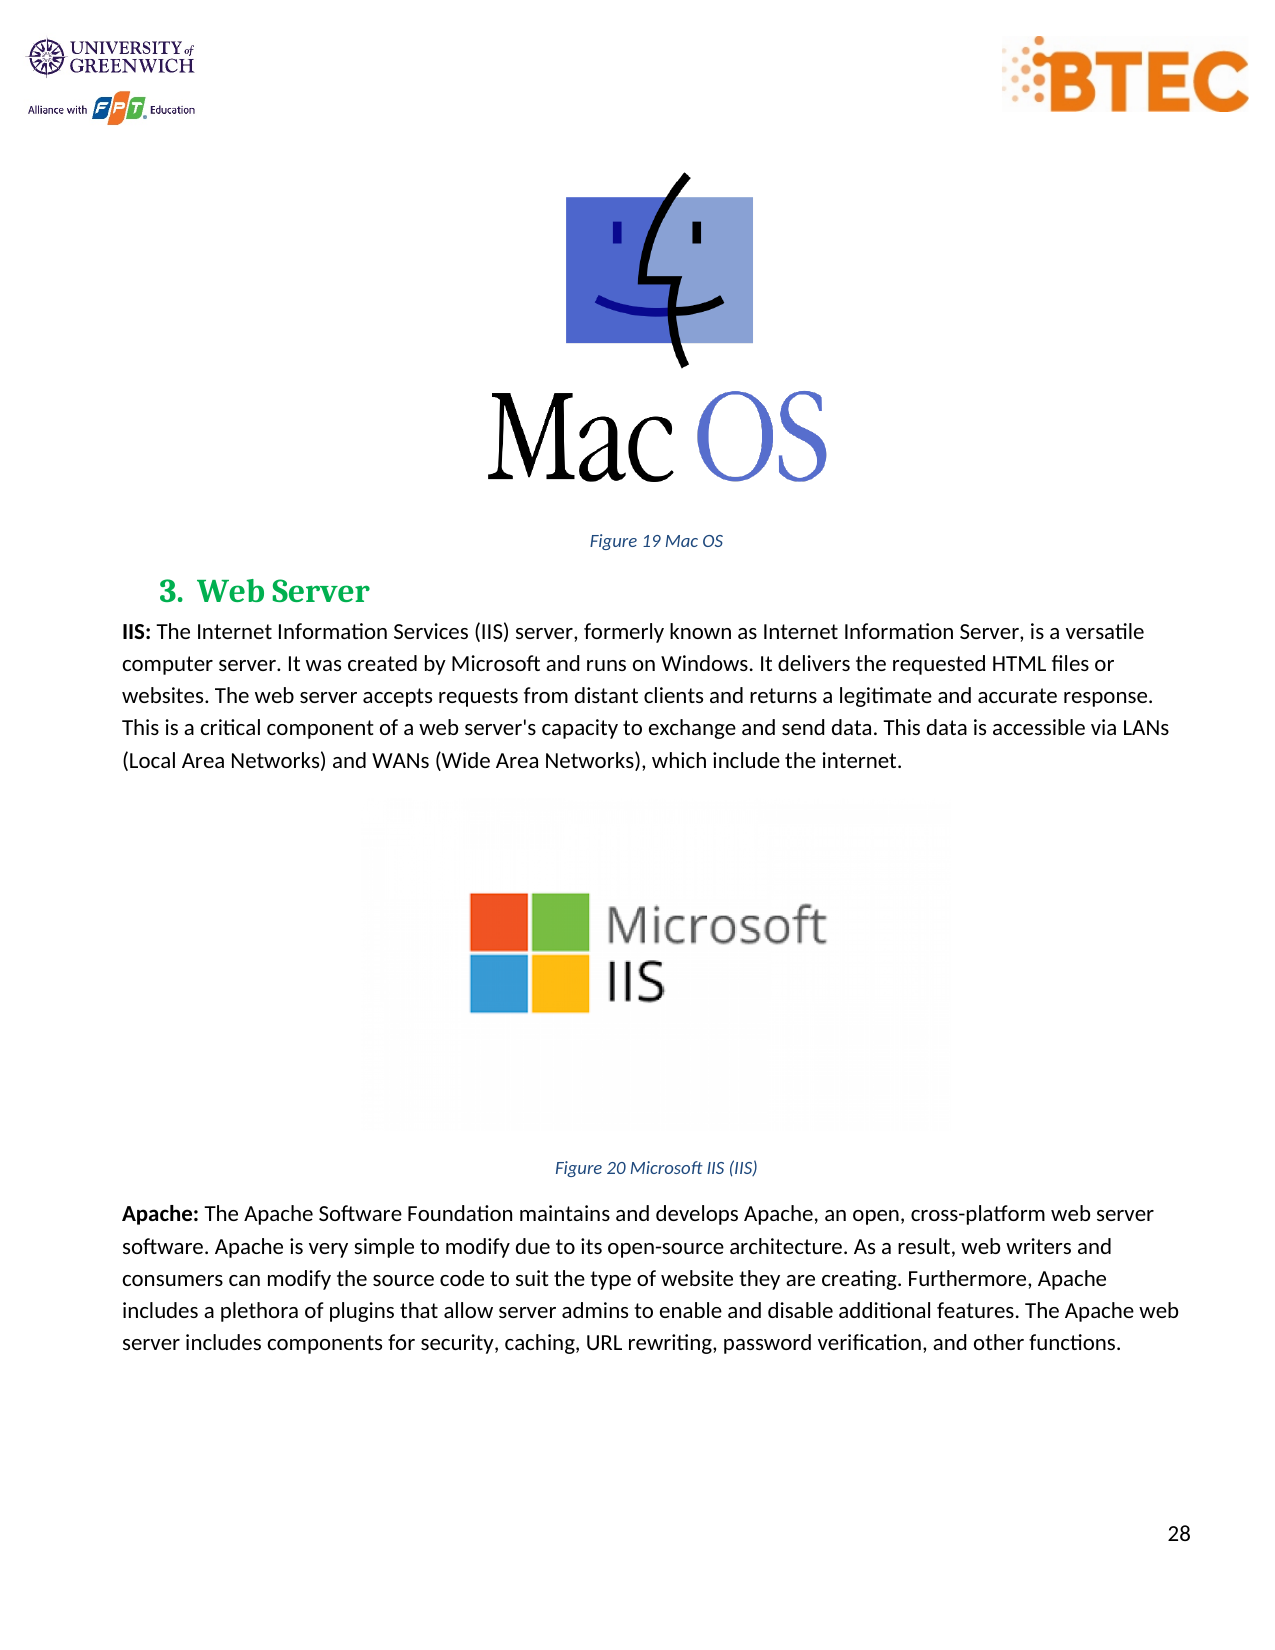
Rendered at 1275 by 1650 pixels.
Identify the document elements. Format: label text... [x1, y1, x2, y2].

text IIS: The Internet Information Services (IIS) server, formerly known as Internet Information Server, is a versatile computer server. It was created by Microsoft and runs on Windows. It delivers the requested HTML files or websites. The web server accepts requests from distant clients and returns a legitimate and accurate response. This is a critical component of a web server's capacity to exchange and send data. This data is accessible via LANs (Local Area Networks) and WANs (Wide Area Networks), which include the internet. [122, 617, 1191, 774]
picture [452, 150, 861, 505]
picture [14, 25, 207, 136]
picture [361, 798, 952, 1131]
subtitle Web Server [159, 573, 1191, 611]
text Apache: The Apache Software Foundation maintains and develops Apache, an open, cross-platform web server software. Apache is very simple to modify due to its open-source architecture. As a result, web writers and consumers can modify the source code to suit the type of website they are creating. Furthermore, Apache includes a plethora of plugins that allow server admins to enable and disable additional features. The Apache web server includes components for security, caching, URL rewriting, password verification, and other functions. [122, 1199, 1191, 1356]
picture [1001, 36, 1249, 112]
